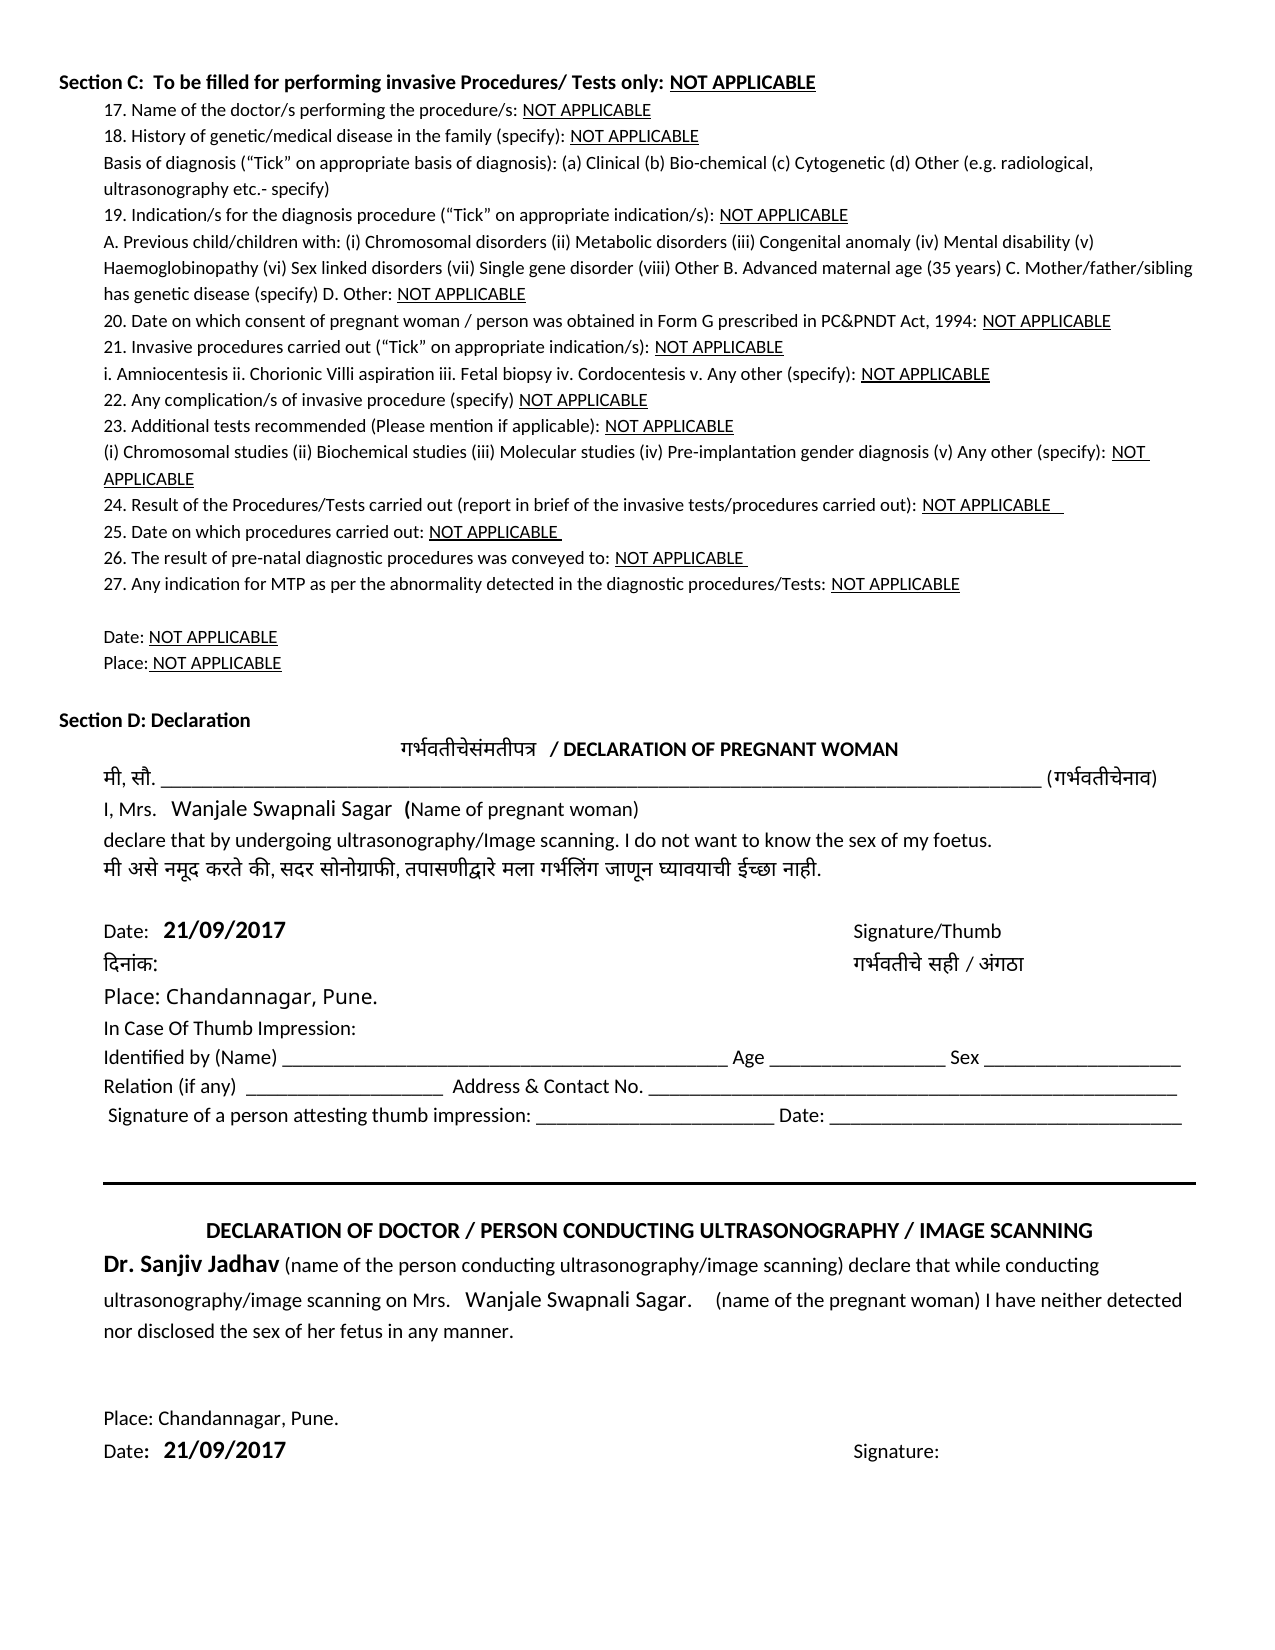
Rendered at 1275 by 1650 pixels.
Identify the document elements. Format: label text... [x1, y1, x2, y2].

text Identified by (Name) ___________________________________________ Age _________________ Sex ___________________ [103, 1044, 1196, 1069]
text i. Amniocentesis ii. Chorionic Villi aspiration iii. Fetal biopsy iv. Cordocentesis v. Any other (specify): NOT APPLICABLE [103, 362, 1196, 384]
text मी, सौ. _____________________________________________________________________________________ (गर्भवतीचेनाव) [103, 765, 1196, 791]
text Signature of a person attesting thumb impression: _______________________ Date: __________________________________ [103, 1102, 1196, 1182]
text Basis of diagnosis (“Tick” on appropriate basis of diagnosis): (a) Clinical (b) Bio-chemical (c) Cytogenetic (d) Other (e.g. radiological, ultrasonography etc.- specify) [103, 151, 1196, 200]
text 23. Additional tests recommended (Please mention if applicable): NOT APPLICABLE [103, 414, 1196, 437]
text Section D: Declaration [59, 707, 1196, 732]
text 26. The result of pre-natal diagnostic procedures was conveyed to: NOT APPLICABLE [103, 546, 1196, 569]
text Place: NOT APPLICABLE [103, 652, 1196, 674]
text मी असे नमूद करते की, सदर सोनोग्राफी, तपासणीद्वारे मला गर्भलिंग जाणून घ्यावयाची ईच्छा नाही. [103, 856, 1196, 882]
text गर्भवतीचेसंमतीपत्र / DECLARATION OF PREGNANT WOMAN [103, 736, 1196, 762]
text 25. Date on which procedures carried out: NOT APPLICABLE [103, 520, 1196, 543]
text दिनांक: गर्भवतीचे सही / अंगठा [103, 949, 1196, 978]
text Date: Signature: [103, 1434, 1196, 1464]
text 27. Any indication for MTP as per the abnormality detected in the diagnostic procedures/Tests: NOT APPLICABLE [103, 572, 1196, 595]
text In Case Of Thumb Impression: [103, 1015, 1196, 1040]
text I, Mrs. (Name of pregnant woman) [103, 794, 1196, 823]
text 20. Date on which consent of pregnant woman / person was obtained in Form G prescribed in PC&PNDT Act, 1994: NOT APPLICABLE [103, 309, 1196, 332]
text A. Previous child/children with: (i) Chromosomal disorders (ii) Metabolic disorders (iii) Congenital anomaly (iv) Mental disability (v) Haemoglobinopathy (vi) Sex linked disorders (vii) Single gene disorder (viii) Other B. Advanced maternal age (35 years) C. Mother/father/sibling has genetic disease (specify) D. Other: NOT APPLICABLE [103, 230, 1196, 306]
text declare that by undergoing ultrasonography/Image scanning. I do not want to know the sex of my foetus. [103, 827, 1196, 852]
text Date: NOT APPLICABLE [103, 625, 1196, 648]
text Section C: To be filled for performing invasive Procedures/ Tests only: NOT APPLICABLE [0, 69, 1275, 94]
text Place: Chandannagar, Pune. [103, 982, 1196, 1011]
text 22. Any complication/s of invasive procedure (specify) NOT APPLICABLE [103, 388, 1196, 411]
text Date: Signature/Thumb [103, 914, 1196, 945]
text 17. Name of the doctor/s performing the procedure/s: NOT APPLICABLE [103, 98, 1196, 121]
text 21. Invasive procedures carried out (“Tick” on appropriate indication/s): NOT APPLICABLE [103, 335, 1196, 358]
text 24. Result of the Procedures/Tests carried out (report in brief of the invasive tests/procedures carried out): NOT APPLICABLE [103, 493, 1196, 516]
text 19. Indication/s for the diagnosis procedure (“Tick” on appropriate indication/s): NOT APPLICABLE [103, 203, 1196, 226]
text DECLARATION OF DOCTOR / PERSON CONDUCTING ULTRASONOGRAPHY / IMAGE SCANNING [103, 1216, 1196, 1244]
text Dr. Sanjiv Jadhav (name of the person conducting ultrasonography/image scanning) declare that while conducting ultrasonography/image scanning on Mrs. (name of the pregnant woman) I have neither detected nor disclosed the sex of her fetus in any manner. [103, 1248, 1196, 1343]
text (i) Chromosomal studies (ii) Biochemical studies (iii) Molecular studies (iv) Pre-implantation gender diagnosis (v) Any other (specify): NOT APPLICABLE [103, 441, 1196, 490]
text 18. History of genetic/medical disease in the family (specify): NOT APPLICABLE [103, 124, 1196, 147]
text Place: Chandannagar, Pune. [103, 1405, 1196, 1430]
text Relation (if any) ___________________ Address & Contact No. ___________________________________________________ [103, 1073, 1196, 1098]
